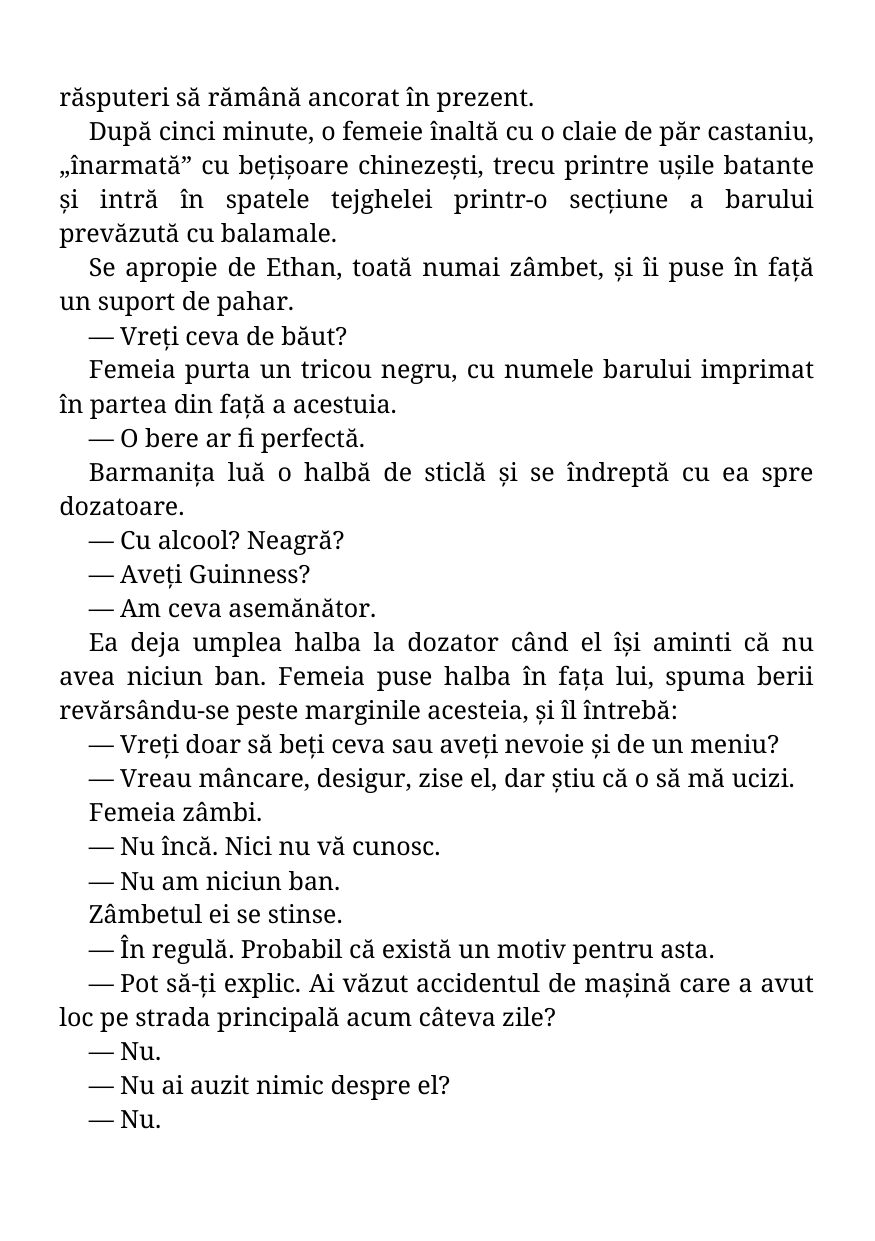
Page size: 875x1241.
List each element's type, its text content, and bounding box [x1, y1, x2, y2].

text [59, 80, 815, 114]
text — Cu alcool? Neagră? [59, 522, 815, 557]
text — Nu. [59, 1033, 815, 1067]
text Barmaniţa luă o halbă de sticlă şi se îndreptă cu ea spre dozatoare. [59, 454, 815, 522]
text — Nu încă. Nici nu vă cunosc. [59, 829, 815, 863]
text — Aveţi Guinness? [59, 557, 815, 591]
text — O bere ar fi perfectă. [59, 420, 815, 454]
text — Nu am niciun ban. [59, 863, 815, 897]
text — Vreţi doar să beţi ceva sau aveţi nevoie şi de un meniu? [59, 727, 815, 761]
text — Vreţi ceva de băut? [59, 318, 815, 352]
text Femeia zâmbi. [59, 795, 815, 829]
text — Pot să-ţi explic. Ai văzut accidentul de maşină care a avut loc pe strada principală acum câteva zile? [59, 965, 815, 1033]
text — Nu ai auzit nimic despre el? [59, 1067, 815, 1102]
text Zâmbetul ei se stinse. [59, 897, 815, 931]
text — Am ceva asemănător. [59, 591, 815, 625]
text Ea deja umplea halba la dozator când el îşi aminti că nu avea niciun ban. Femeia puse halba în faţa lui, spuma berii revărsându-se peste marginile acesteia, şi îl întrebă: [59, 625, 815, 727]
text — În regulă. Probabil că există un motiv pentru asta. [59, 931, 815, 965]
text După cinci minute, o femeie înaltă cu o claie de păr castaniu, „înarmată” cu beţişoare chinezeşti, trecu printre uşile batante şi intră în spatele tejghelei printr-o secţiune a barului prevăzută cu balamale. [59, 114, 815, 250]
text Femeia purta un tricou negru, cu numele barului imprimat în partea din faţă a acestuia. [59, 352, 815, 420]
text — Vreau mâncare, desigur, zise el, dar ştiu că o să mă ucizi. [59, 761, 815, 795]
text Se apropie de Ethan, toată numai zâmbet, şi îi puse în faţă un suport de pahar. [59, 250, 815, 318]
text — Nu. [59, 1102, 815, 1136]
